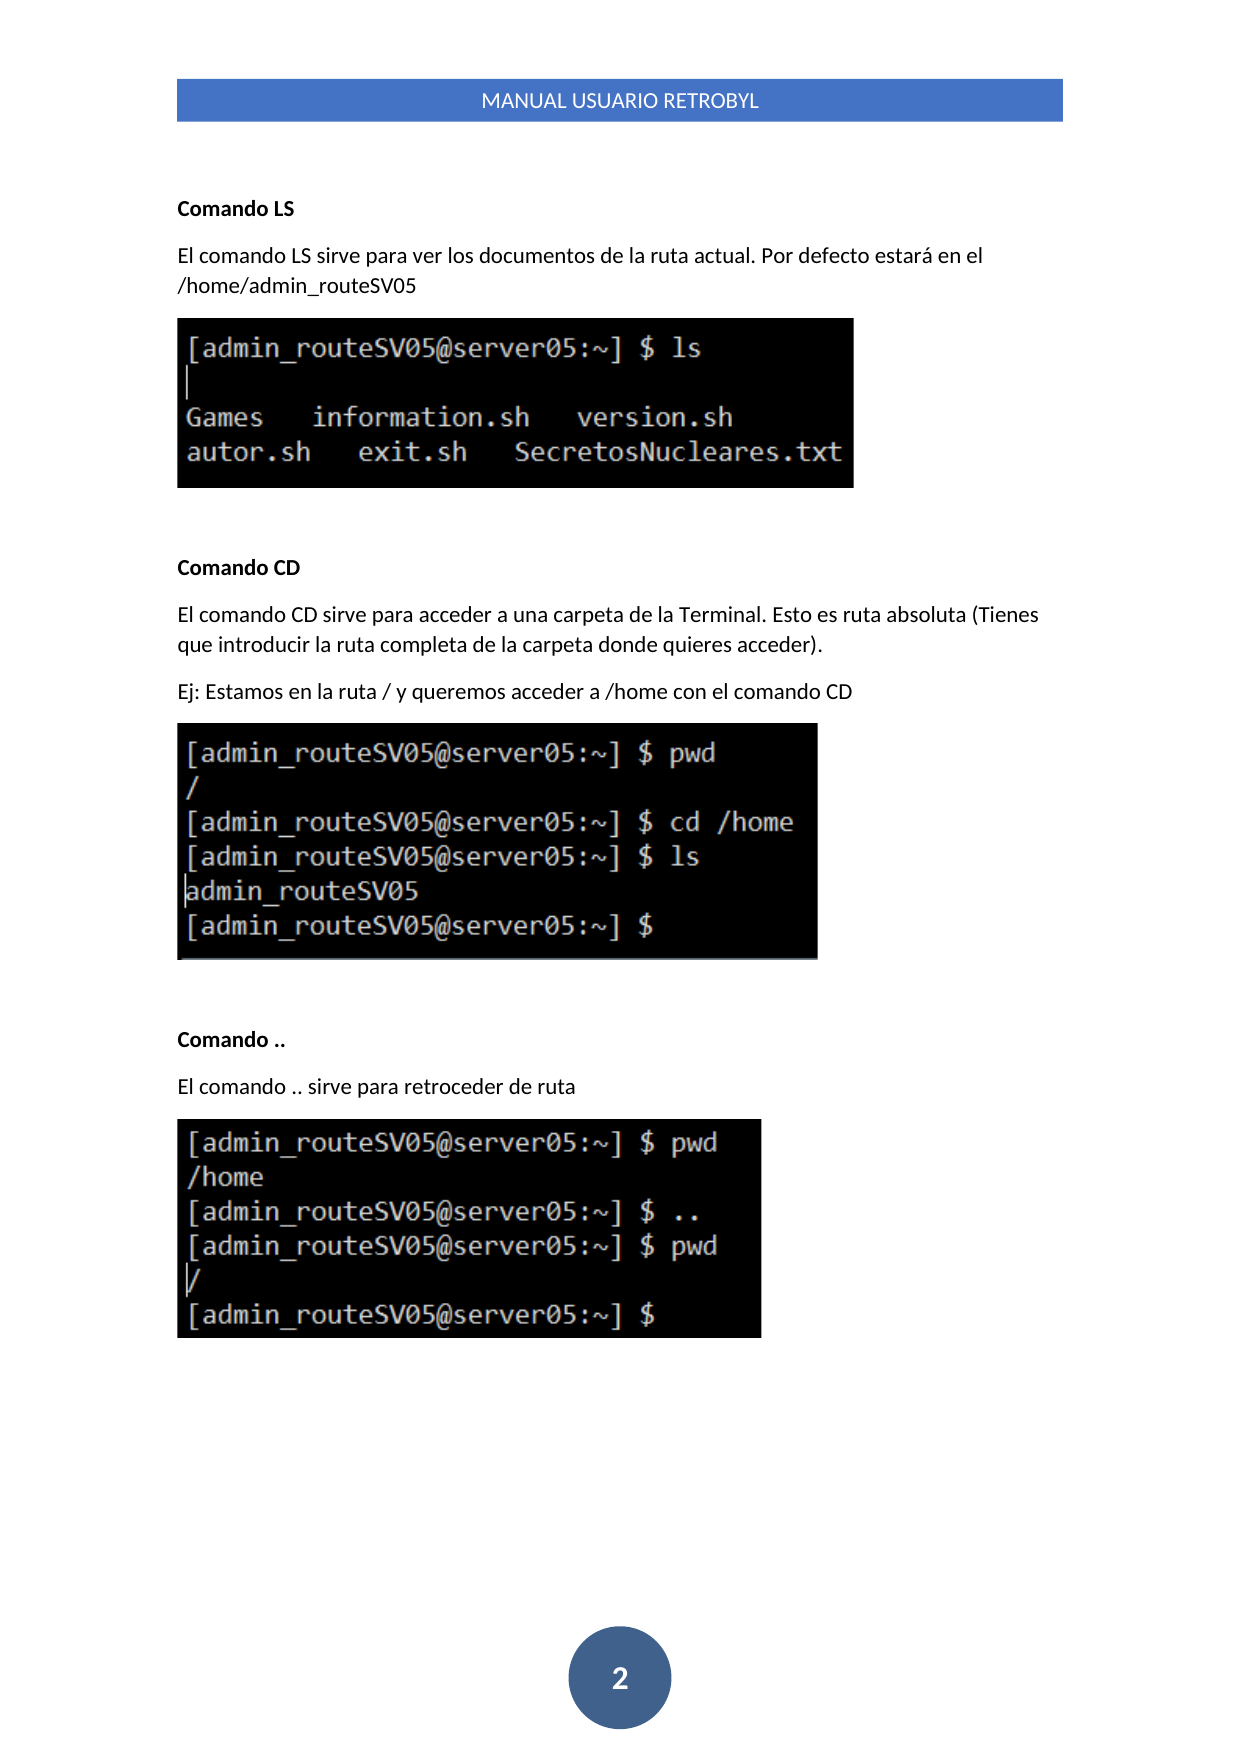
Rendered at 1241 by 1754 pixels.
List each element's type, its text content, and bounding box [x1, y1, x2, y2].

picture [177, 318, 854, 488]
text Comando CD [177, 553, 1063, 581]
picture [177, 1119, 762, 1338]
picture [177, 723, 818, 960]
text El comando LS sirve para ver los documentos de la ruta actual. Por defecto estará en el /home/admin_routeSV05 [177, 241, 1063, 299]
text Comando .. [177, 1025, 1063, 1053]
text El comando .. sirve para retroceder de ruta [177, 1072, 1063, 1100]
text Comando LS [177, 194, 1063, 222]
text Ej: Estamos en la ruta / y queremos acceder a /home con el comando CD [177, 677, 1063, 705]
text El comando CD sirve para acceder a una carpeta de la Terminal. Esto es ruta absoluta (Tienes que introducir la ruta completa de la carpeta donde quieres acceder). [177, 600, 1063, 658]
